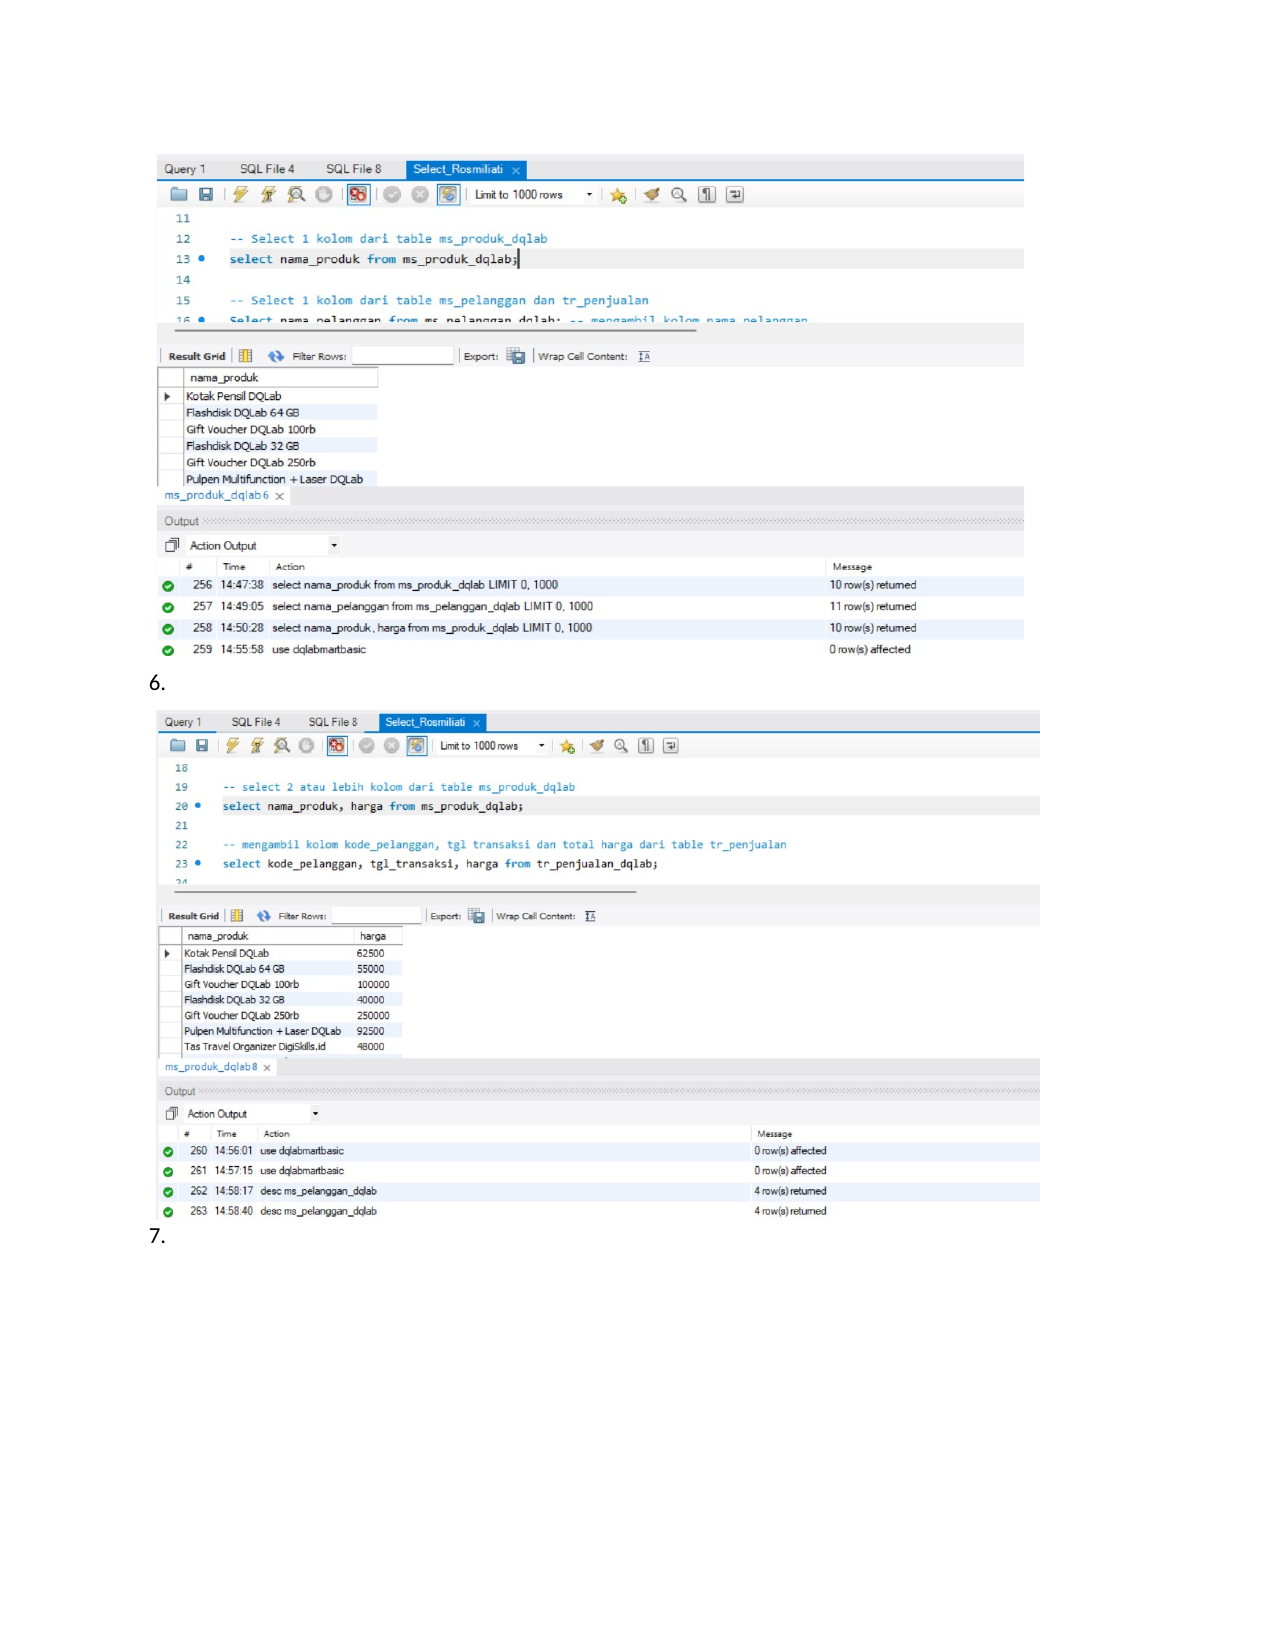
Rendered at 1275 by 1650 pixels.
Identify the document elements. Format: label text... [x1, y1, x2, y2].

text 6. [148, 668, 1130, 696]
picture [156, 710, 1040, 1220]
text 7. [148, 1221, 1130, 1249]
picture [156, 154, 1025, 656]
